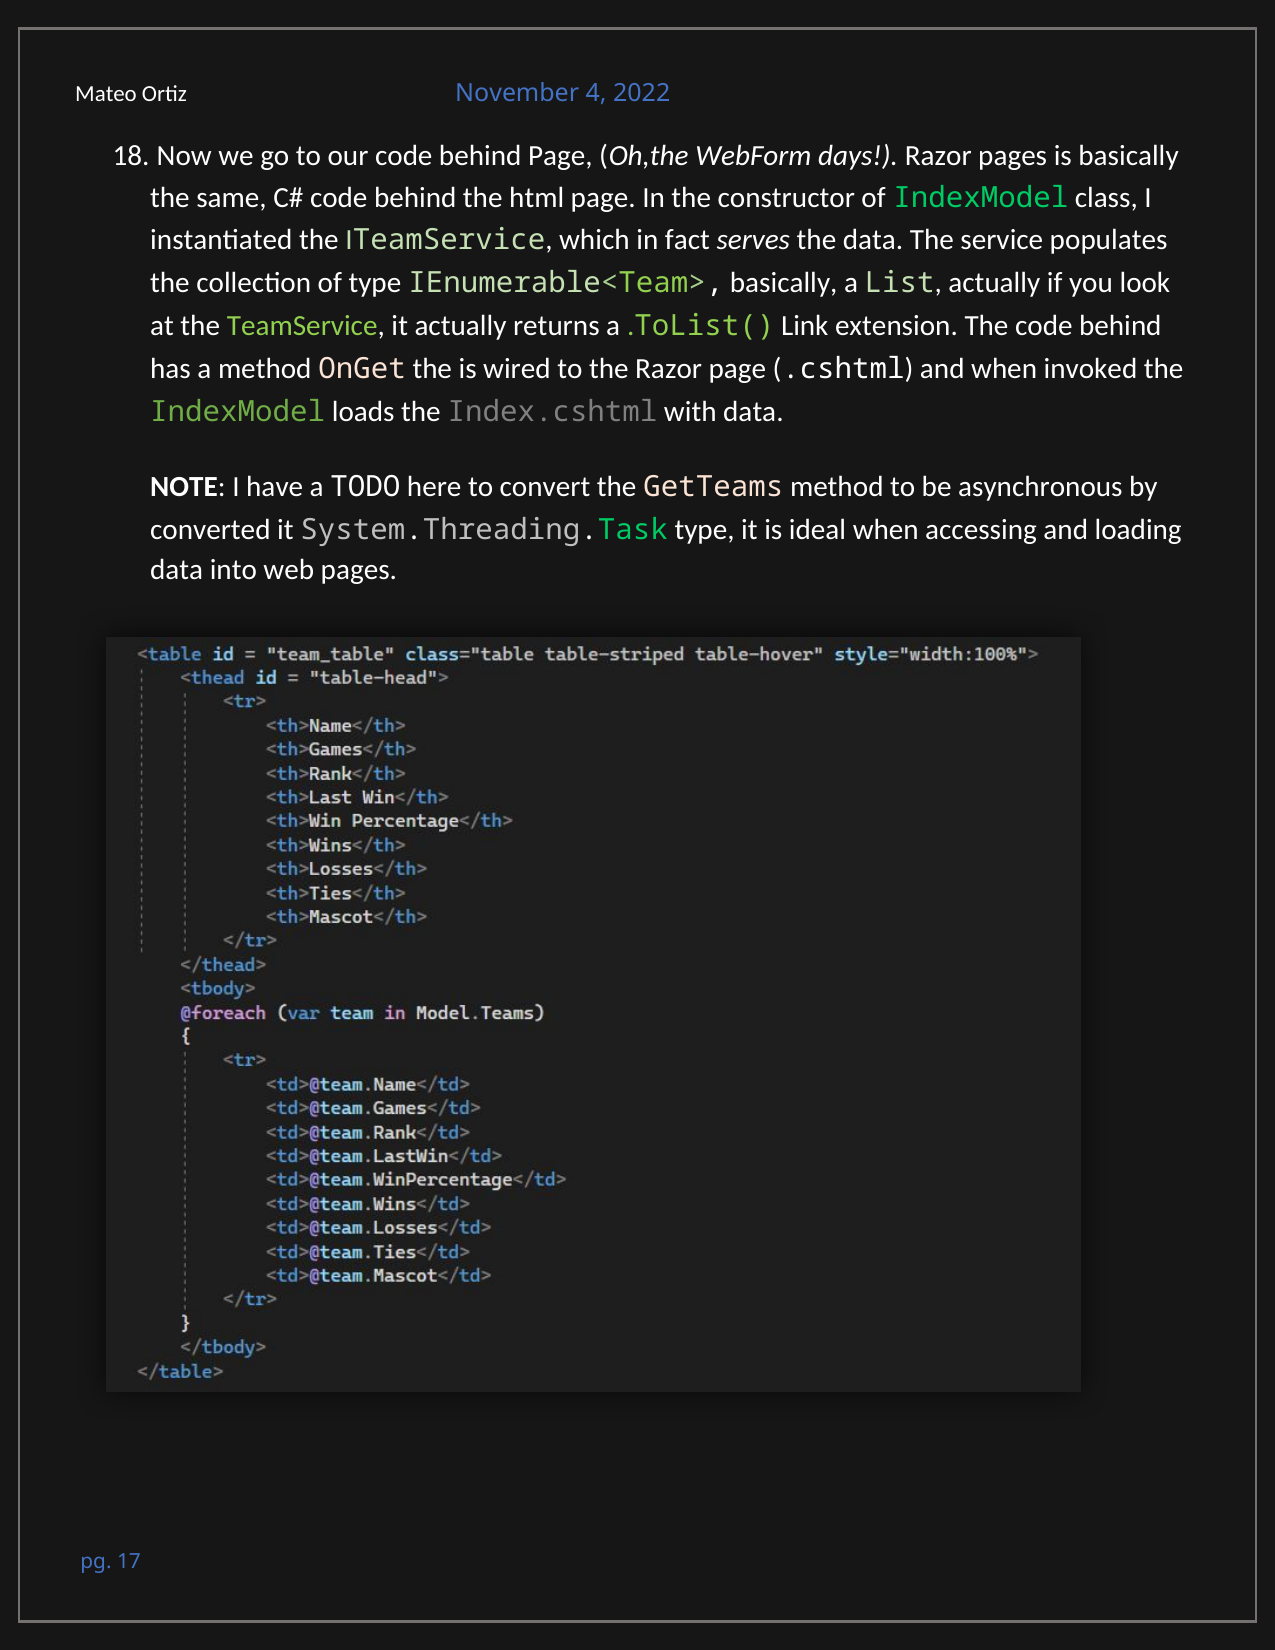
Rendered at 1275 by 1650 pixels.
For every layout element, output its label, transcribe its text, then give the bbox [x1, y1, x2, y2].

list NOTE: I have a TODO here to convert the GetTeams method to be asynchronous by converted it System.Threading.Task type, it is ideal when accessing and loading data into web pages. [150, 466, 1200, 587]
list Now we go to our code behind Page, (Oh,the WebForm days!). Razor pages is basically the same, C# code behind the html page. In the constructor of IndexModel class, I instantiated the ITeamService, which in fact serves the data. The service populates the collection of type IEnumerable<Team>, basically, a List, actually if you look at the TeamService, it actually returns a .ToList() Link extension. The code behind has a method OnGet the is wired to the Razor page (.cshtml) and when invoked the IndexModel loads the Index.cshtml with data. [112, 137, 1200, 429]
picture [106, 637, 1081, 1392]
